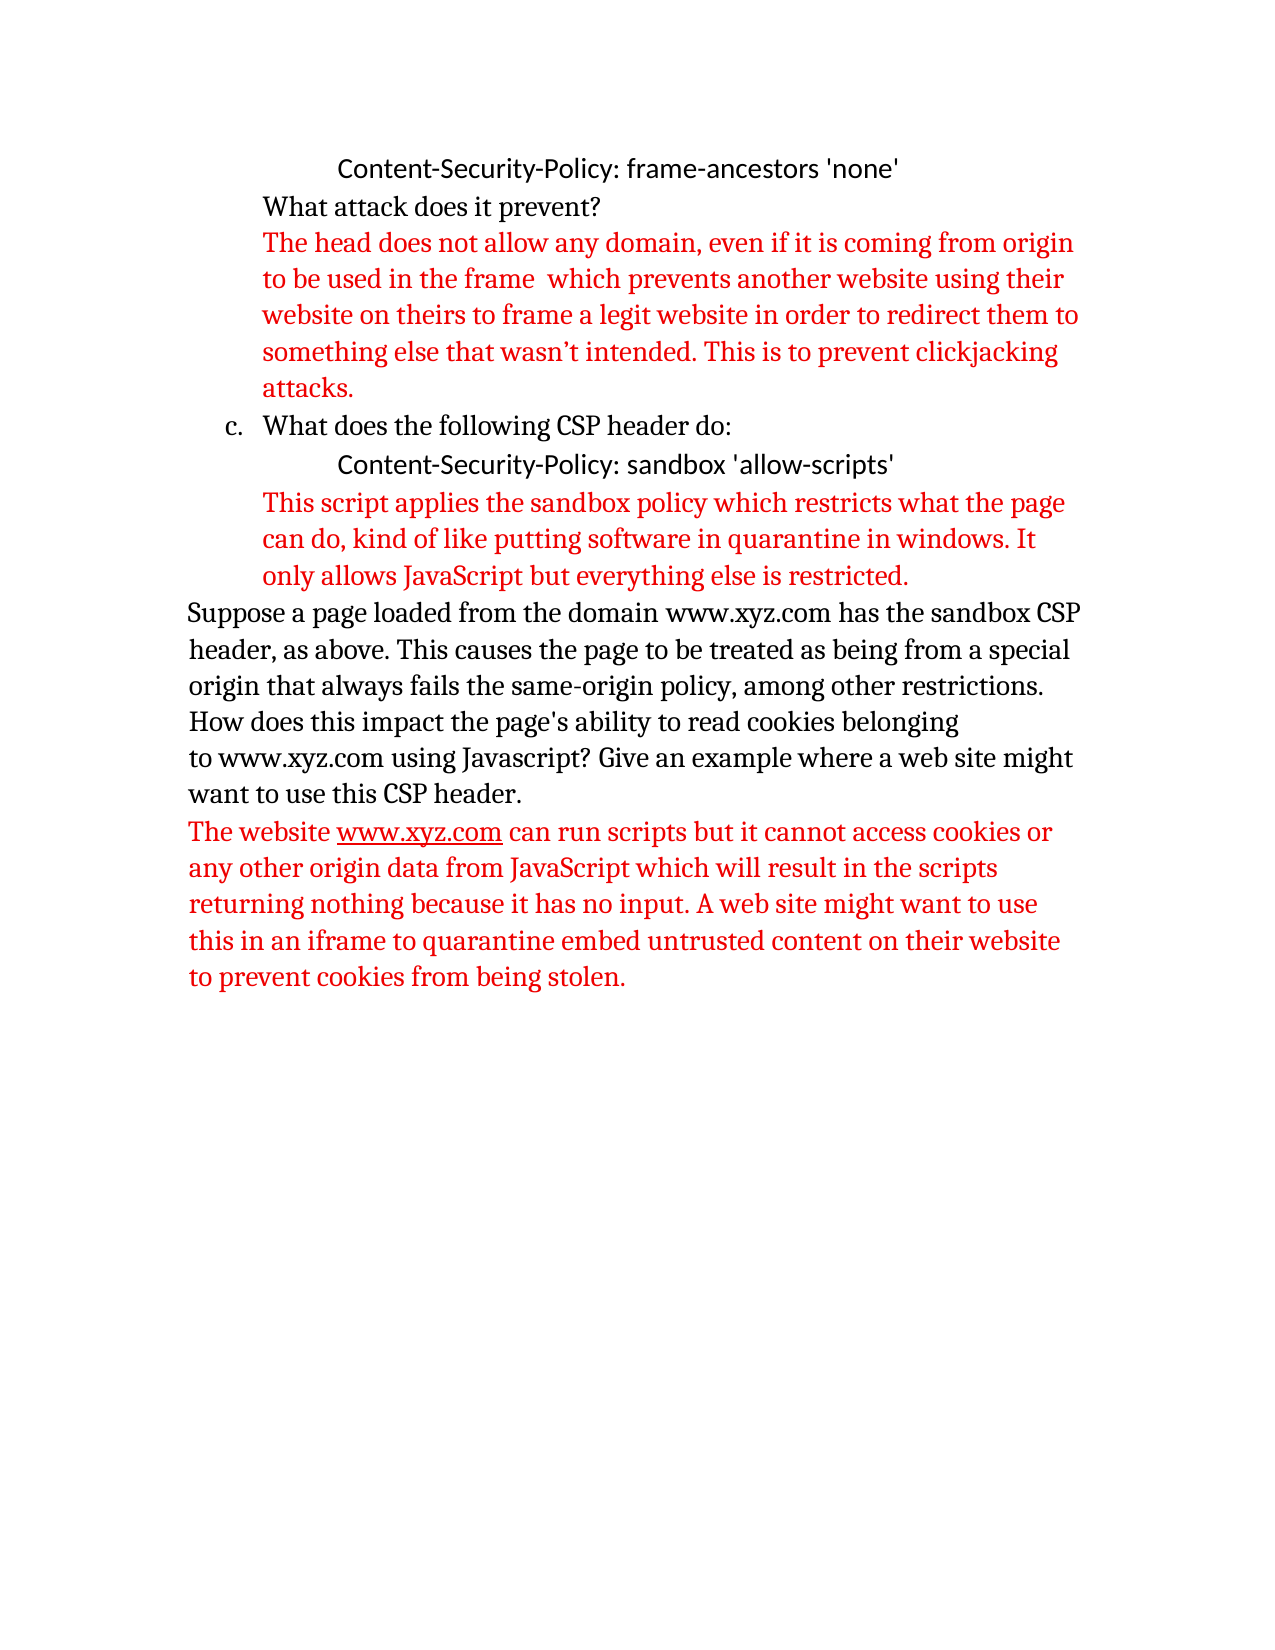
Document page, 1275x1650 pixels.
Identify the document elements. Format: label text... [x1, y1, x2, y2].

text Suppose a page loaded from the domain www.xyz.com has the sandbox CSP header, as above. This causes the page to be treated as being from a special origin that always fails the same-origin policy, among other restrictions. How does this impact the page's ability to read cookies belonging to www.xyz.com using Javascript? Give an example where a web site might want to use this CSP header. [188, 597, 1087, 811]
list The head does not allow any domain, even if it is coming from origin to be used in the frame which prevents another website using their website on theirs to frame a legit website in order to redirect them to something else that wasn’t intended. This is to prevent clickjacking attacks. [262, 226, 1087, 404]
text This script applies the sandbox policy which restricts what the page can do, kind of like putting software in quarantine in windows. It only allows JavaScript but everything else is restricted. [262, 487, 1087, 592]
text Content-Security-Policy: frame-ancestors 'none' [262, 150, 1087, 186]
text Content-Security-Policy: sandbox 'allow-scripts' [262, 446, 1087, 482]
list What attack does it prevent? [262, 190, 1087, 224]
list What does the following CSP header do: [225, 409, 1087, 442]
text The website www.xyz.com can run scripts but it cannot access cookies or any other origin data from JavaScript which will result in the scripts returning nothing because it has no input. A web site might want to use this in an iframe to quarantine embed untrusted content on their website to prevent cookies from being stolen. [188, 815, 1087, 993]
